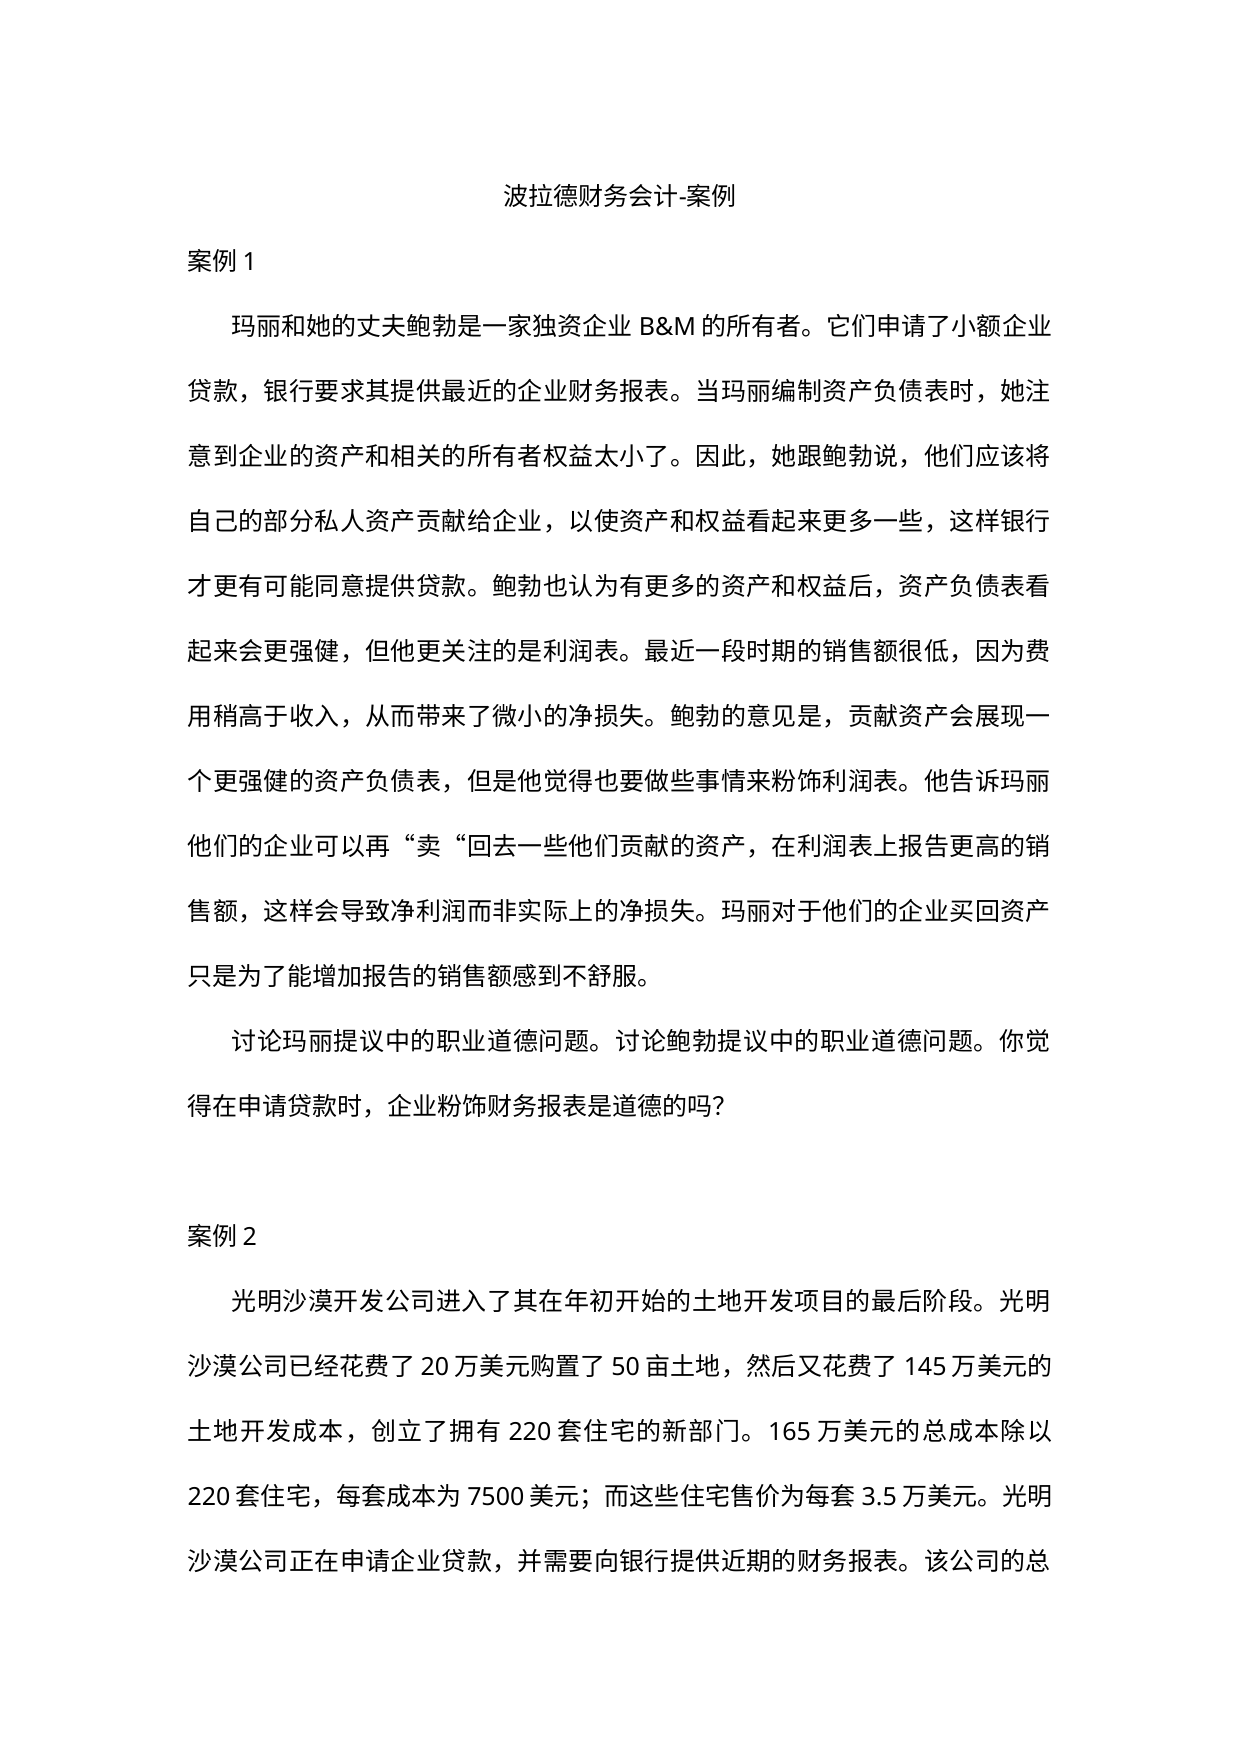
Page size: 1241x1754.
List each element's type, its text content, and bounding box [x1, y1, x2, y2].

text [187, 1267, 1053, 1592]
text 案例1 [187, 227, 1053, 292]
text 案例2 [187, 1202, 1053, 1267]
text 讨论玛丽提议中的职业道德问题。讨论鲍勃提议中的职业道德问题。你觉得在申请贷款时，企业粉饰财务报表是道德的吗？ [187, 1007, 1053, 1137]
text 玛丽和她的丈夫鲍勃是一家独资企业B&M的所有者。它们申请了小额企业贷款，银行要求其提供最近的企业财务报表。当玛丽编制资产负债表时，她注意到企业的资产和相关的所有者权益太小了。因此，她跟鲍勃说，他们应该将自己的部分私人资产贡献给企业，以使资产和权益看起来更多一些，这样银行才更有可能同意提供贷款。鲍勃也认为有更多的资产和权益后，资产负债表看起来会更强健，但他更关注的是利润表。最近一段时期的销售额很低，因为费用稍高于收入，从而带来了微小的净损失。鲍勃的意见是，贡献资产会展现一个更强健的资产负债表，但是他觉得也要做些事情来粉饰利润表。他告诉玛丽他们的企业可以再“卖“回去一些他们贡献的资产，在利润表上报告更高的销售额，这样会导致净利润而非实际上的净损失。玛丽对于他们的企业买回资产只是为了能增加报告的销售额感到不舒服。 [187, 292, 1053, 1007]
text 波拉德财务会计-案例 [187, 162, 1053, 227]
